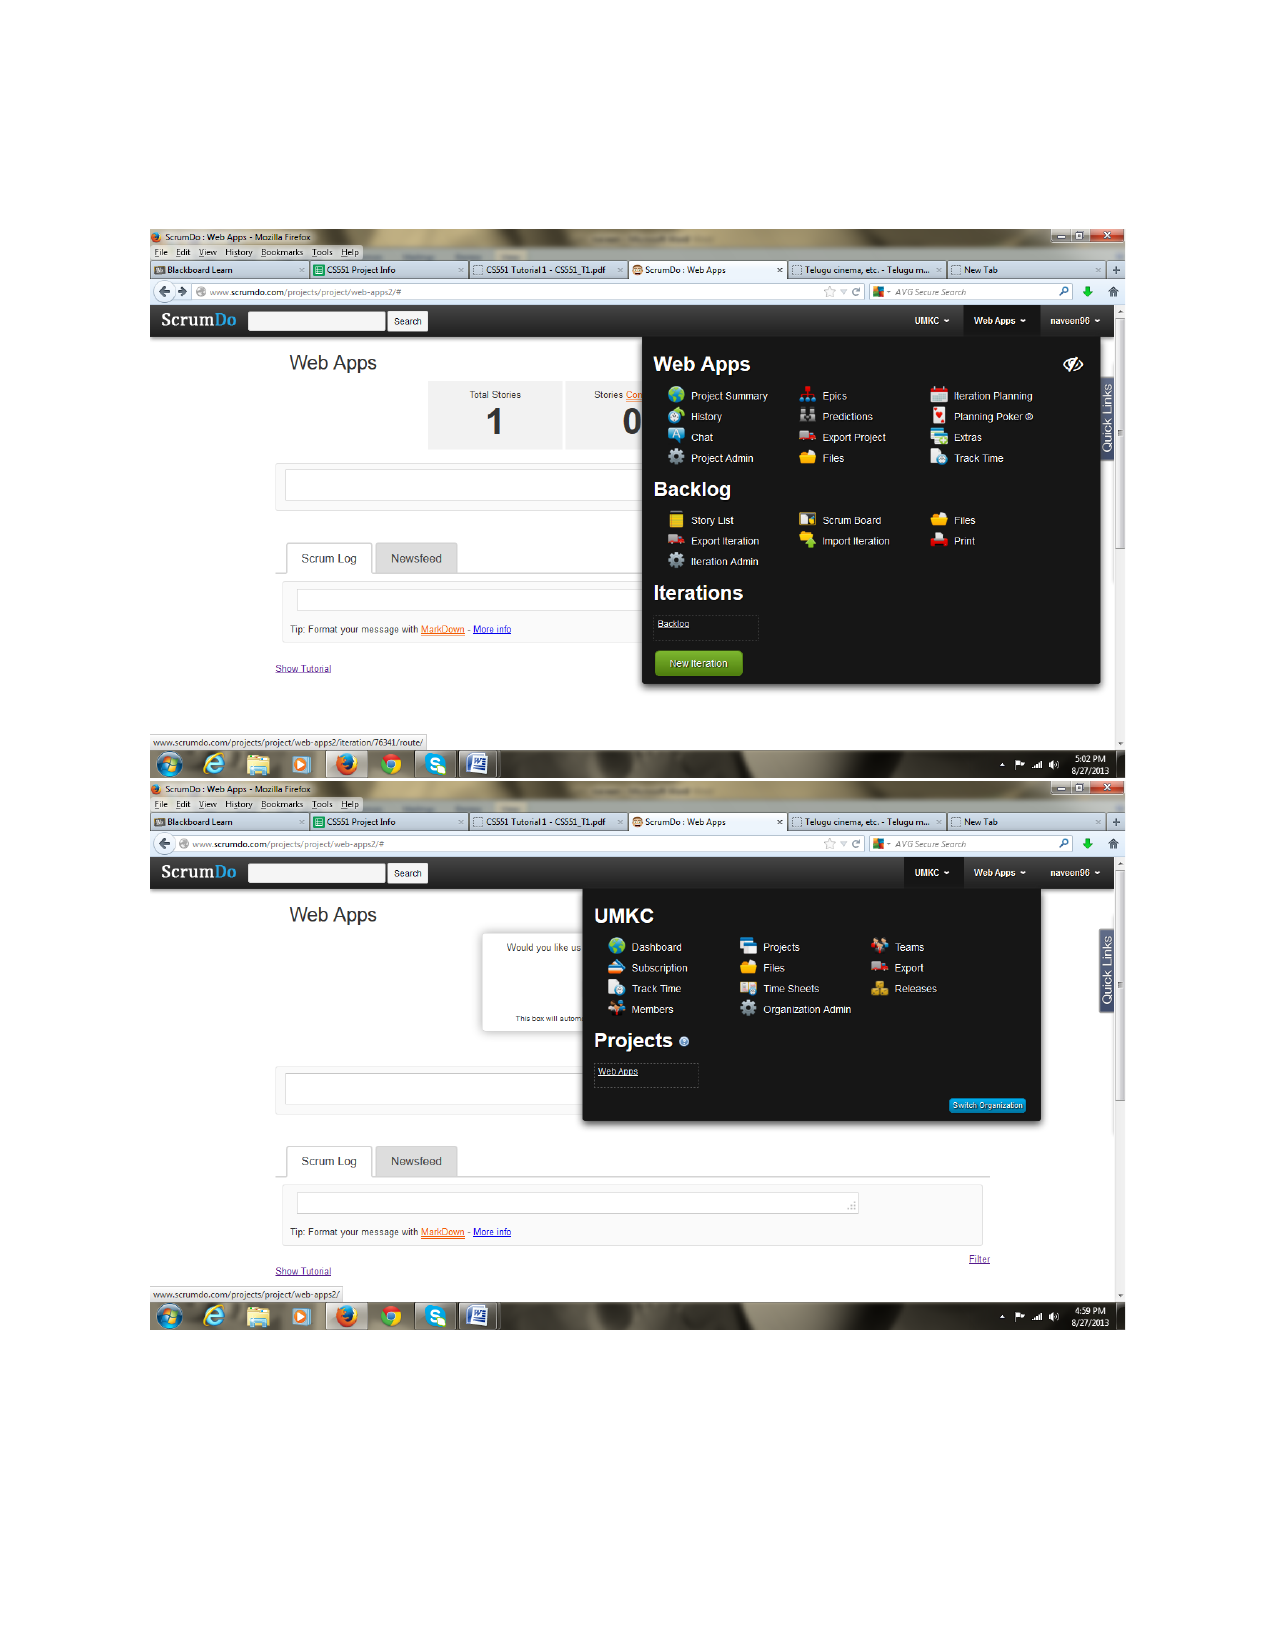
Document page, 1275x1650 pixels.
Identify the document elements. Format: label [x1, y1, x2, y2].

picture [150, 229, 1125, 778]
picture [150, 781, 1125, 1330]
